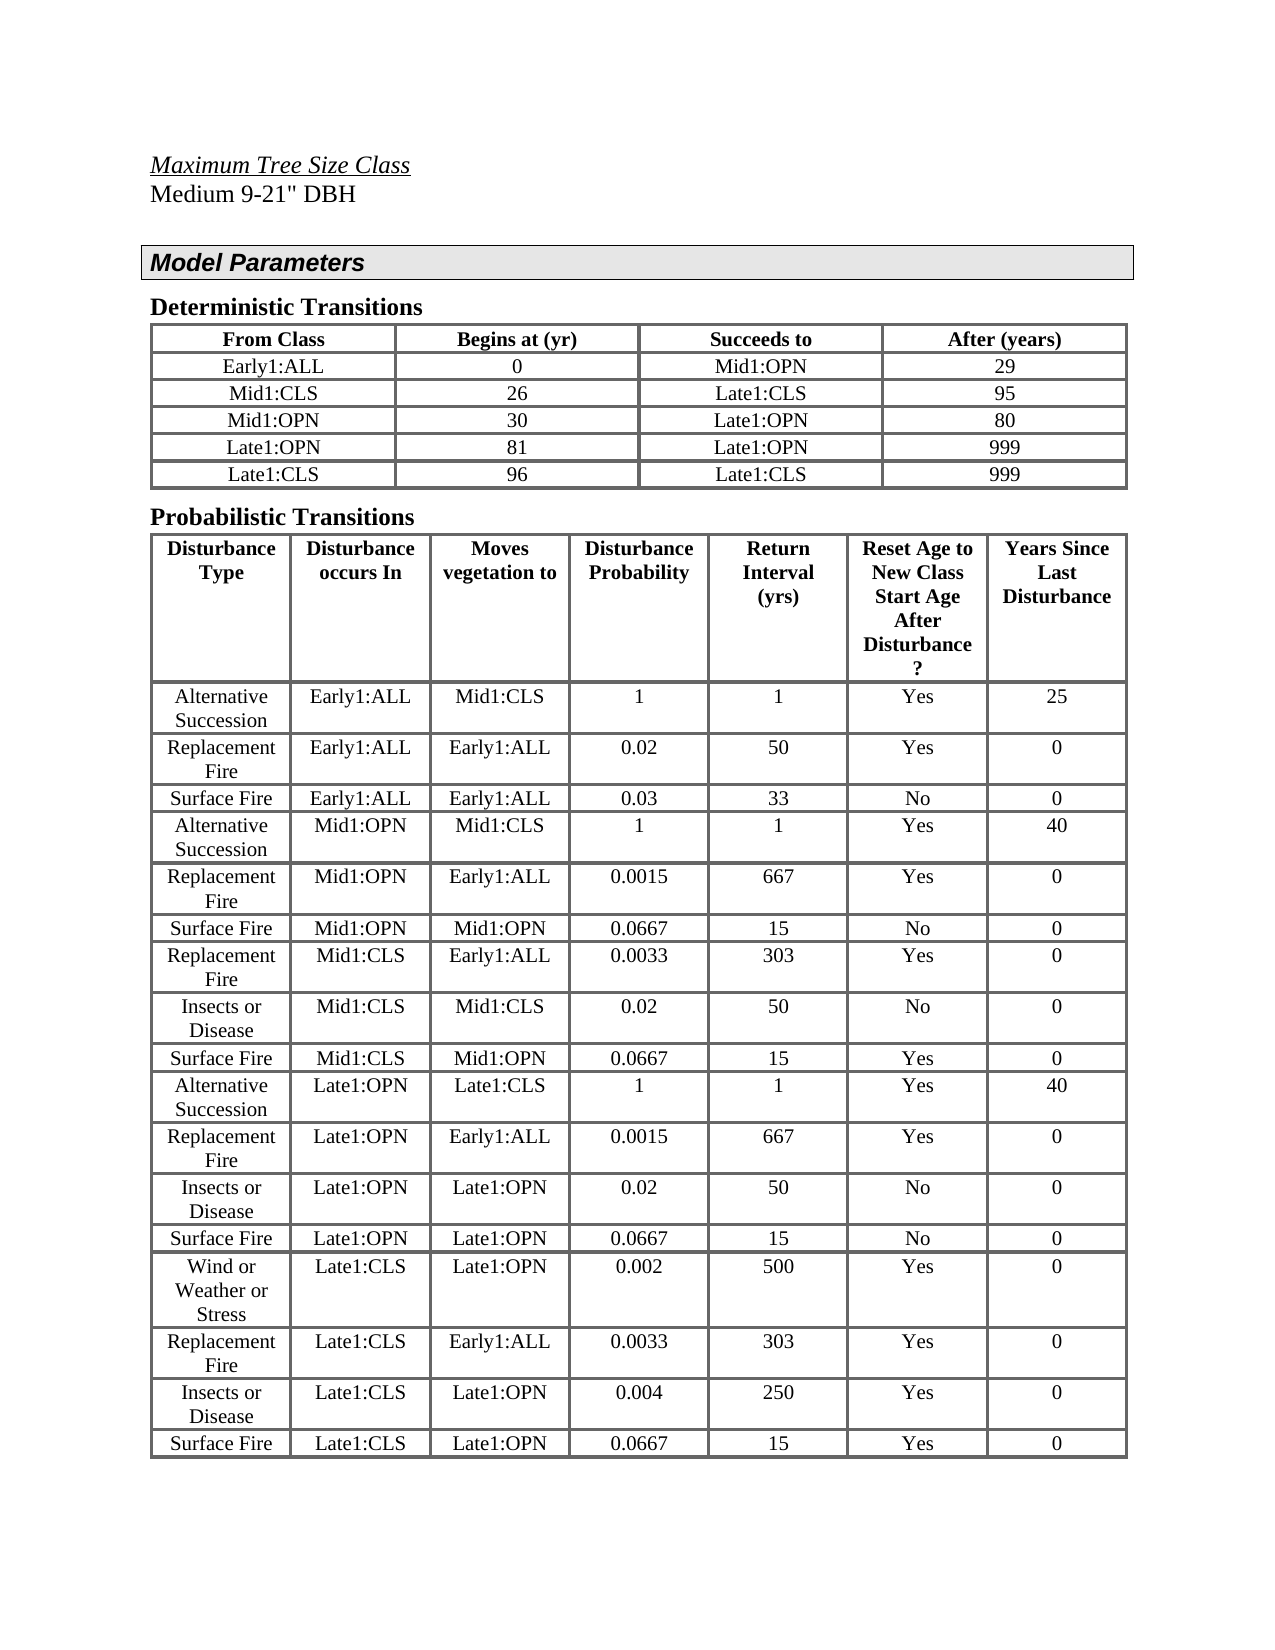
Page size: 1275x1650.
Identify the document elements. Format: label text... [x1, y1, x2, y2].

table_cell Yes [849, 1254, 986, 1326]
table_cell Late1:OPN [153, 435, 394, 459]
table_cell Late1:OPN [432, 1380, 568, 1428]
table_cell 0 [989, 1431, 1125, 1455]
text Deterministic Transitions [150, 292, 1125, 321]
table_cell 15 [710, 1431, 846, 1455]
table_cell Yes [849, 813, 986, 861]
table_cell Mid1:CLS [432, 994, 568, 1042]
table_cell Mid1:CLS [432, 684, 568, 732]
table_cell Alternative Succession [153, 1073, 289, 1121]
table_cell Replacement Fire [153, 1124, 289, 1172]
table_cell Late1:OPN [292, 1226, 429, 1250]
table_cell Yes [849, 1073, 986, 1121]
table_cell Late1:CLS [292, 1380, 429, 1428]
table_header From Class [153, 326, 394, 351]
table_cell 15 [710, 1045, 846, 1069]
table_cell Late1:CLS [292, 1254, 429, 1326]
table_cell Yes [849, 1329, 986, 1377]
table_cell 0.0667 [571, 1431, 707, 1455]
table_cell Early1:ALL [432, 1124, 568, 1172]
table_cell 15 [710, 916, 846, 940]
table_cell Early1:ALL [432, 1329, 568, 1377]
table_cell 0.0667 [571, 1045, 707, 1069]
table_cell No [849, 1175, 986, 1223]
table_cell Late1:CLS [292, 1329, 429, 1377]
table_cell 0 [989, 1380, 1125, 1428]
table_header Disturbance Type [153, 536, 289, 680]
table_cell Early1:ALL [432, 735, 568, 783]
table_cell No [849, 916, 986, 940]
table_cell 0.02 [571, 994, 707, 1042]
table_cell 0.002 [571, 1254, 707, 1326]
table_cell 1 [571, 684, 707, 732]
table_cell Mid1:OPN [292, 916, 429, 940]
table_cell 25 [989, 684, 1125, 732]
table_cell 1 [710, 813, 846, 861]
table_cell Mid1:OPN [432, 1045, 568, 1069]
table_cell 95 [884, 381, 1125, 405]
table_cell 50 [710, 735, 846, 783]
table_cell Early1:ALL [292, 684, 429, 732]
text Maximum Tree Size ClassMedium 9-21" DBH [150, 150, 1125, 207]
table_cell 29 [884, 354, 1125, 378]
table_cell 0.0667 [571, 916, 707, 940]
table_cell 667 [710, 1124, 846, 1172]
table_cell 1 [571, 1073, 707, 1121]
table_cell Late1:OPN [432, 1431, 568, 1455]
table_cell 0 [989, 994, 1125, 1042]
table_cell Early1:ALL [432, 786, 568, 810]
table_cell Late1:OPN [292, 1175, 429, 1223]
table_cell 0 [989, 943, 1125, 991]
table_cell Mid1:OPN [641, 354, 881, 378]
table_cell Insects or Disease [153, 994, 289, 1042]
table_cell 0.004 [571, 1380, 707, 1428]
table_cell 0 [397, 354, 637, 378]
table_cell Early1:ALL [432, 865, 568, 913]
table_cell No [849, 1226, 986, 1250]
table_cell Mid1:OPN [292, 865, 429, 913]
table_cell 0 [989, 1226, 1125, 1250]
table_cell Yes [849, 865, 986, 913]
table_cell 0.02 [571, 1175, 707, 1223]
table_cell Late1:OPN [432, 1254, 568, 1326]
table_cell 1 [571, 813, 707, 861]
table_header Succeeds to [641, 326, 881, 351]
table_cell 50 [710, 1175, 846, 1223]
table_cell 0 [989, 786, 1125, 810]
table_cell 30 [397, 408, 637, 432]
table_cell Alternative Succession [153, 684, 289, 732]
table_cell Early1:ALL [153, 354, 394, 378]
table_cell 250 [710, 1380, 846, 1428]
table_cell No [849, 786, 986, 810]
table_cell 0 [989, 1124, 1125, 1172]
table_header Begins at (yr) [397, 326, 637, 351]
table_cell 0.0667 [571, 1226, 707, 1250]
table_cell Late1:OPN [432, 1175, 568, 1223]
table_cell Surface Fire [153, 786, 289, 810]
text Model Parameters [142, 246, 1133, 279]
table_cell 33 [710, 786, 846, 810]
table_cell Early1:ALL [292, 786, 429, 810]
table_cell Surface Fire [153, 1431, 289, 1455]
text Probabilistic Transitions [150, 502, 1125, 531]
table_cell 0.0015 [571, 865, 707, 913]
table_cell 999 [884, 463, 1125, 486]
table_cell Mid1:OPN [153, 408, 394, 432]
table_cell Surface Fire [153, 1045, 289, 1069]
table_cell Late1:OPN [641, 408, 881, 432]
table_cell Yes [849, 1431, 986, 1455]
table_cell Mid1:CLS [432, 813, 568, 861]
table_cell Wind or Weather or Stress [153, 1254, 289, 1326]
table_cell Late1:OPN [292, 1073, 429, 1121]
table_cell 0 [989, 865, 1125, 913]
table_cell 0 [989, 1329, 1125, 1377]
table_cell Mid1:OPN [292, 813, 429, 861]
table_cell 1 [710, 1073, 846, 1121]
table_cell Late1:CLS [432, 1073, 568, 1121]
table_cell Replacement Fire [153, 735, 289, 783]
table_cell 40 [989, 813, 1125, 861]
table_cell Replacement Fire [153, 865, 289, 913]
table_cell Early1:ALL [292, 735, 429, 783]
table_cell Early1:ALL [432, 943, 568, 991]
table_cell Mid1:CLS [292, 1045, 429, 1069]
table_cell Mid1:OPN [432, 916, 568, 940]
table_cell Yes [849, 735, 986, 783]
table_cell 0.0015 [571, 1124, 707, 1172]
table_header Disturbance Probability [571, 536, 707, 680]
table_cell Surface Fire [153, 1226, 289, 1250]
table_cell 0 [989, 1175, 1125, 1223]
table_cell 50 [710, 994, 846, 1042]
table_cell Late1:OPN [641, 435, 881, 459]
table_cell Yes [849, 1124, 986, 1172]
table_cell Replacement Fire [153, 1329, 289, 1377]
table_header After (years) [884, 326, 1125, 351]
table_cell Insects or Disease [153, 1175, 289, 1223]
table_cell Insects or Disease [153, 1380, 289, 1428]
table_header Years Since Last Disturbance [989, 536, 1125, 680]
table_cell Replacement Fire [153, 943, 289, 991]
table_cell Yes [849, 684, 986, 732]
table_cell 0 [989, 916, 1125, 940]
table_cell Late1:CLS [292, 1431, 429, 1455]
table_header Moves vegetation to [432, 536, 568, 680]
table_cell Yes [849, 943, 986, 991]
table_cell Mid1:CLS [292, 943, 429, 991]
table_cell 15 [710, 1226, 846, 1250]
table_cell Late1:CLS [153, 463, 394, 486]
table_cell Mid1:CLS [292, 994, 429, 1042]
table_cell Alternative Succession [153, 813, 289, 861]
table_cell 303 [710, 943, 846, 991]
table_cell 0.0033 [571, 1329, 707, 1377]
table_cell 0.0033 [571, 943, 707, 991]
table_cell Yes [849, 1045, 986, 1069]
table_cell 303 [710, 1329, 846, 1377]
table_cell 500 [710, 1254, 846, 1326]
table_cell Late1:CLS [641, 381, 881, 405]
table_header Reset Age to New Class Start Age After Disturbance? [849, 536, 986, 680]
table_header Return Interval (yrs) [710, 536, 846, 680]
table_cell 26 [397, 381, 637, 405]
table_cell 0 [989, 1254, 1125, 1326]
table_cell 667 [710, 865, 846, 913]
table_cell 0.02 [571, 735, 707, 783]
table_cell Late1:OPN [432, 1226, 568, 1250]
table_cell Late1:OPN [292, 1124, 429, 1172]
table_cell 0 [989, 735, 1125, 783]
table_cell No [849, 994, 986, 1042]
table_cell 80 [884, 408, 1125, 432]
table_cell 81 [397, 435, 637, 459]
table_cell 0.03 [571, 786, 707, 810]
table_cell Surface Fire [153, 916, 289, 940]
table_cell 96 [397, 463, 637, 486]
table_header Disturbance occurs In [292, 536, 429, 680]
table_cell 999 [884, 435, 1125, 459]
table_cell Mid1:CLS [153, 381, 394, 405]
table_cell Yes [849, 1380, 986, 1428]
table_cell 0 [989, 1045, 1125, 1069]
table_cell 40 [989, 1073, 1125, 1121]
table_cell Late1:CLS [641, 463, 881, 486]
table_cell 1 [710, 684, 846, 732]
